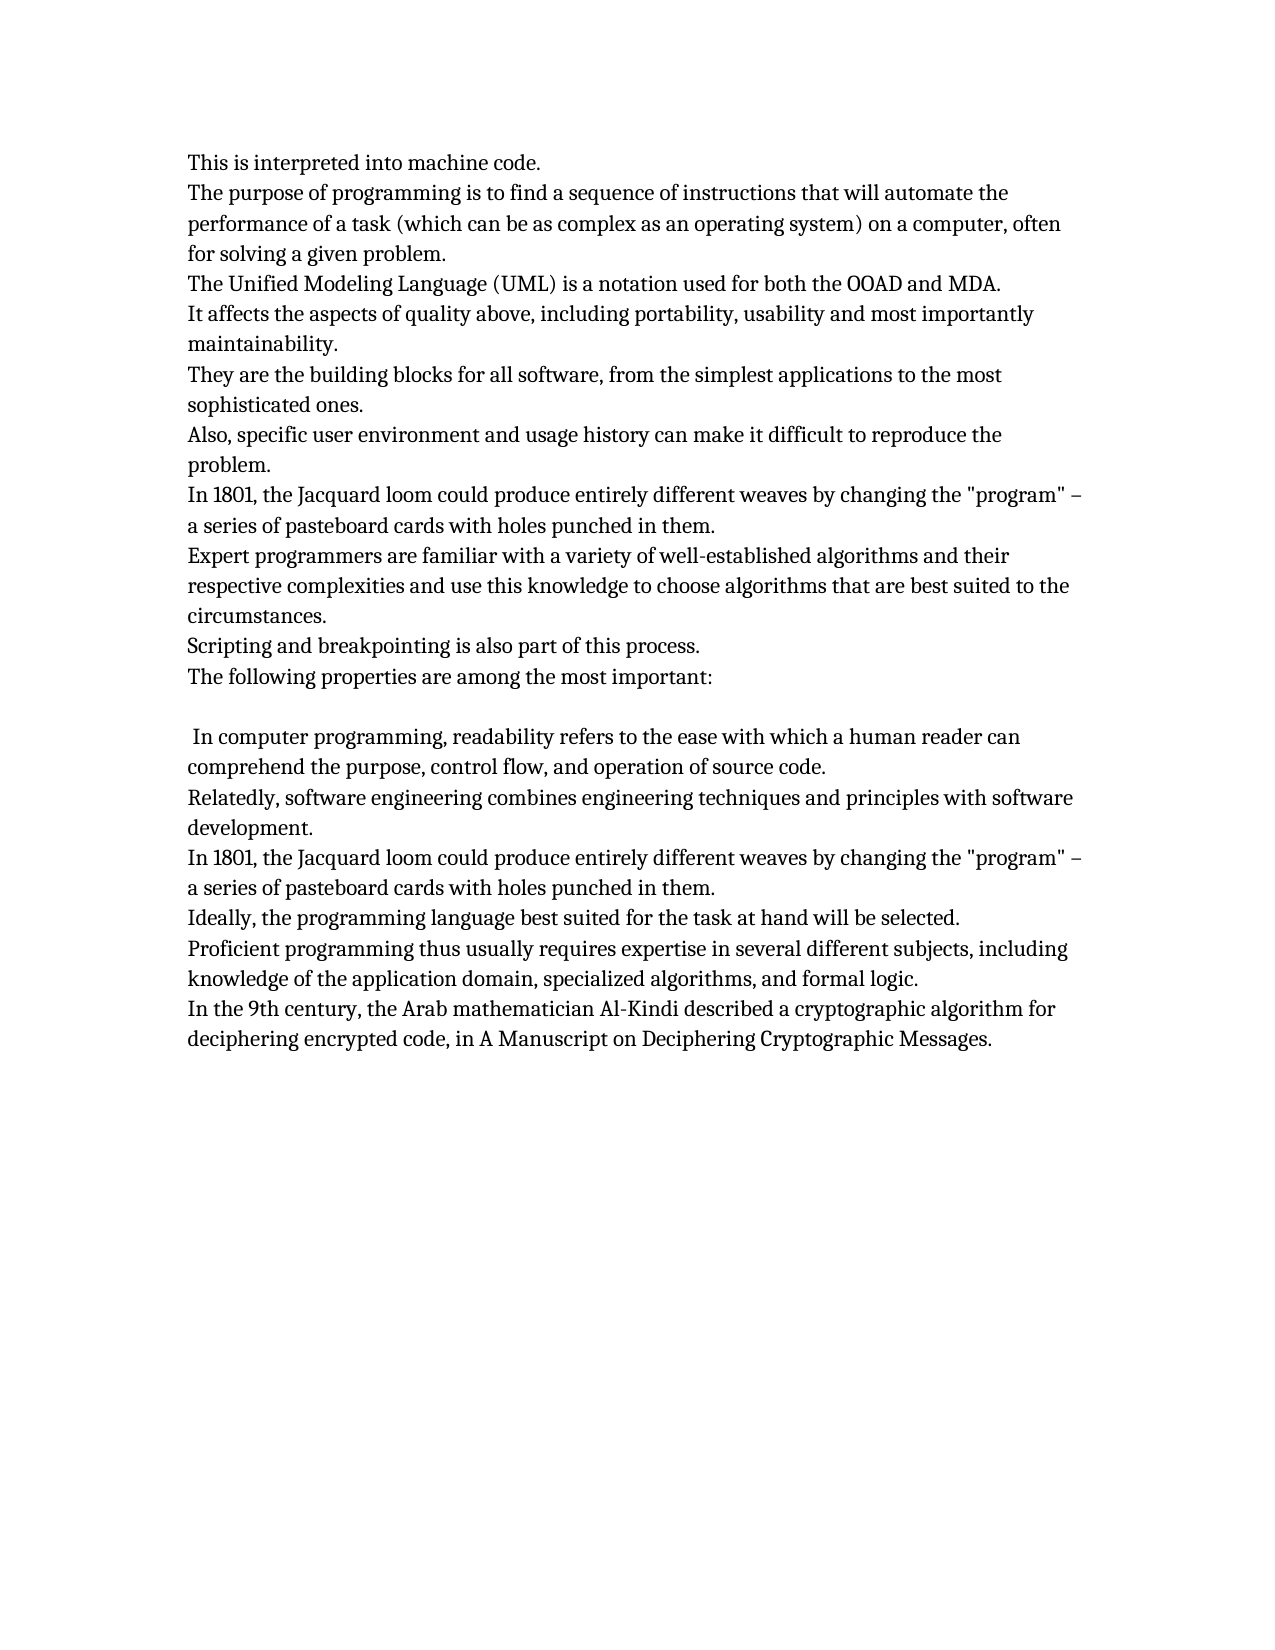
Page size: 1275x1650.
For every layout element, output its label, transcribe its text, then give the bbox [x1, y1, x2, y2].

text This is interpreted into machine code. The purpose of programming is to find a sequence of instructions that will automate the performance of a task (which can be as complex as an operating system) on a computer, often for solving a given problem. The Unified Modeling Language (UML) is a notation used for both the OOAD and MDA. It affects the aspects of quality above, including portability, usability and most importantly maintainability. They are the building blocks for all software, from the simplest applications to the most sophisticated ones. Also, specific user environment and usage history can make it difficult to reproduce the problem. In 1801, the Jacquard loom could produce entirely different weaves by changing the "program" – a series of pasteboard cards with holes punched in them. Expert programmers are familiar with a variety of well-established algorithms and their respective complexities and use this knowledge to choose algorithms that are best suited to the circumstances. Scripting and breakpointing is also part of this process. The following properties are among the most important: In computer programming, readability refers to the ease with which a human reader can comprehend the purpose, control flow, and operation of source code. Relatedly, software engineering combines engineering techniques and principles with software development. In 1801, the Jacquard loom could produce entirely different weaves by changing the "program" – a series of pasteboard cards with holes punched in them. Ideally, the programming language best suited for the task at hand will be selected. Proficient programming thus usually requires expertise in several different subjects, including knowledge of the application domain, specialized algorithms, and formal logic. In the 9th century, the Arab mathematician Al-Kindi described a cryptographic algorithm for deciphering encrypted code, in A Manuscript on Deciphering Cryptographic Messages. [187, 150, 1087, 1052]
